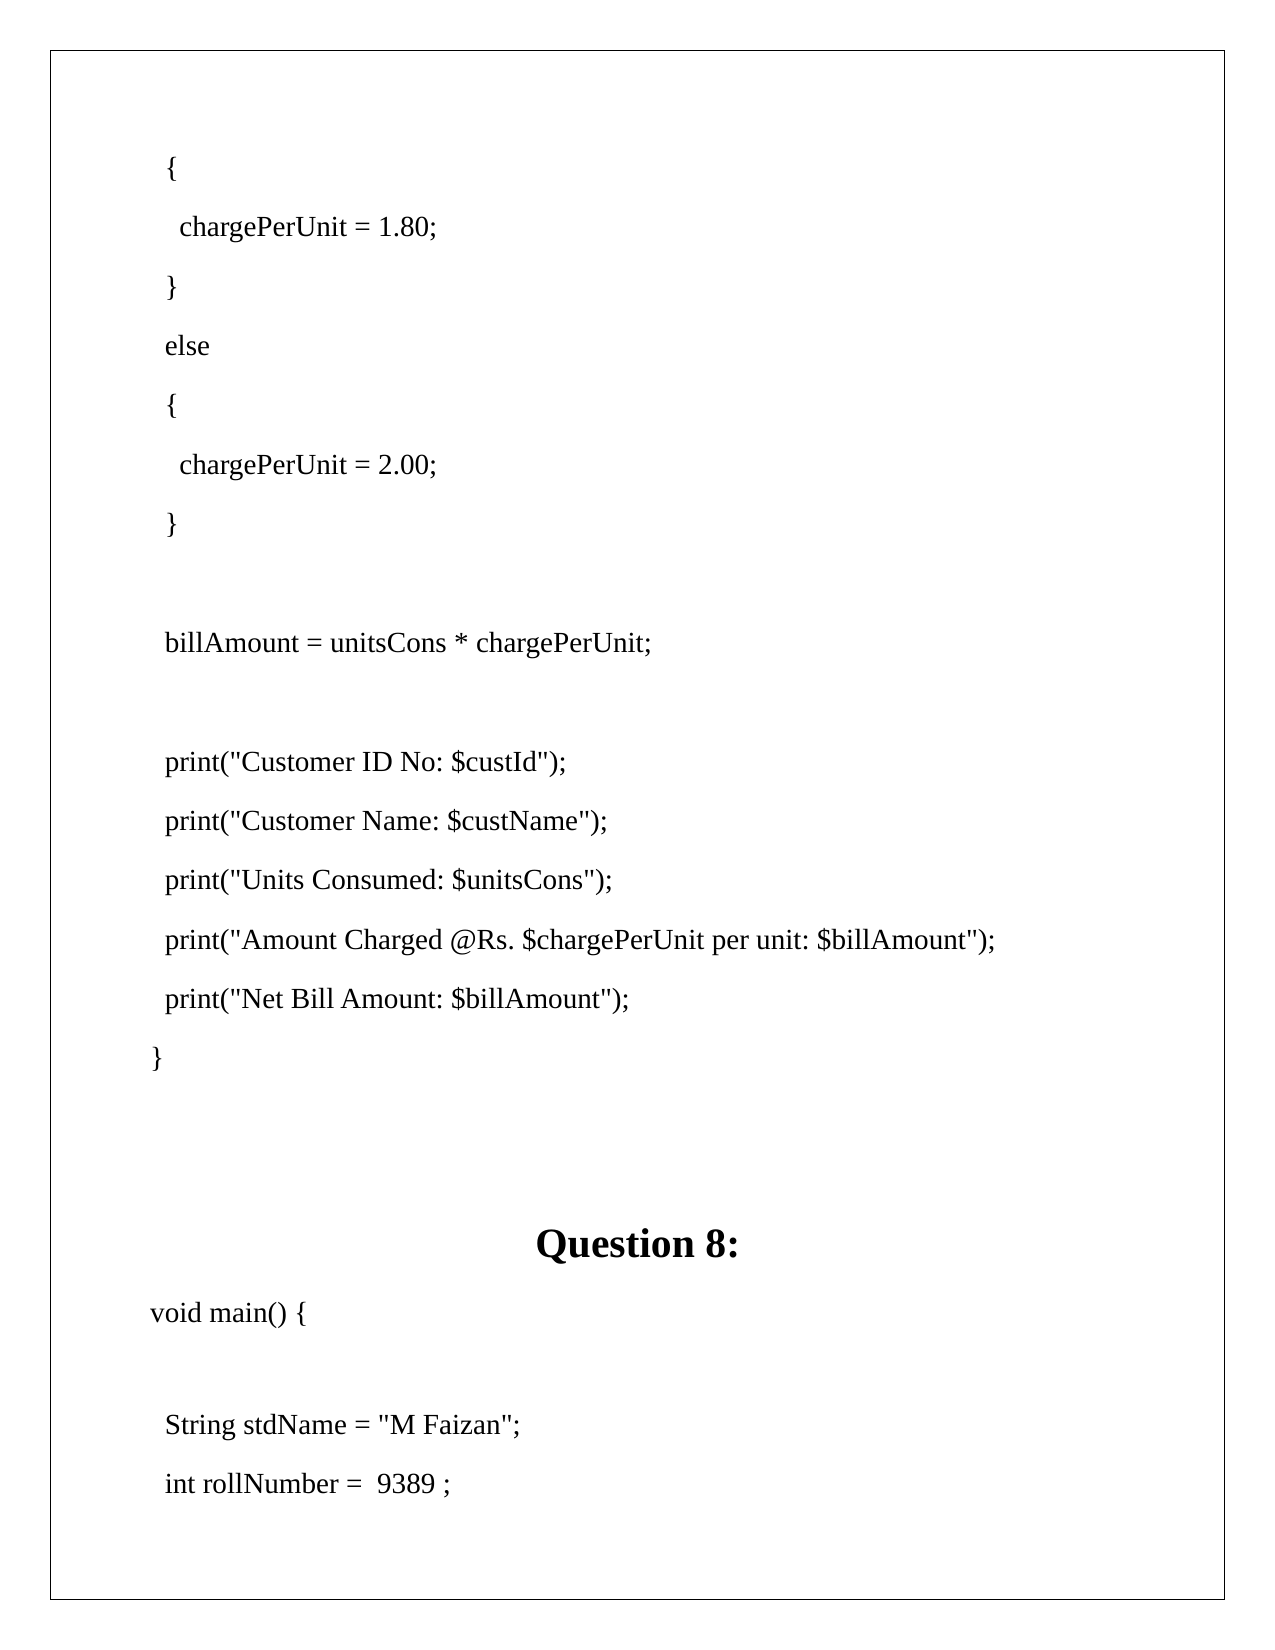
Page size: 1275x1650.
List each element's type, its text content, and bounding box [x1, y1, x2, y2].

text chargePerUnit = 1.80; [150, 209, 1125, 243]
text print("Amount Charged @Rs. $chargePerUnit per unit: $billAmount"); [150, 922, 1125, 955]
text else [150, 328, 1125, 362]
text print("Net Bill Amount: $billAmount"); [150, 981, 1125, 1015]
text void main() { [150, 1295, 1125, 1328]
text String stdName = "M Faizan"; [150, 1407, 1125, 1441]
text } [150, 506, 1125, 540]
text } [150, 1041, 1125, 1074]
text billAmount = unitsCons * chargePerUnit; [150, 625, 1125, 658]
text chargePerUnit = 2.00; [150, 447, 1125, 480]
text print("Units Consumed: $unitsCons"); [150, 862, 1125, 896]
text { [150, 150, 1125, 183]
text } [150, 269, 1125, 302]
text { [150, 387, 1125, 421]
text print("Customer ID No: $custId"); [150, 744, 1125, 777]
text Question 8: [150, 1219, 1125, 1267]
text int rollNumber = 9389 ; [150, 1466, 1125, 1500]
text print("Customer Name: $custName"); [150, 803, 1125, 837]
